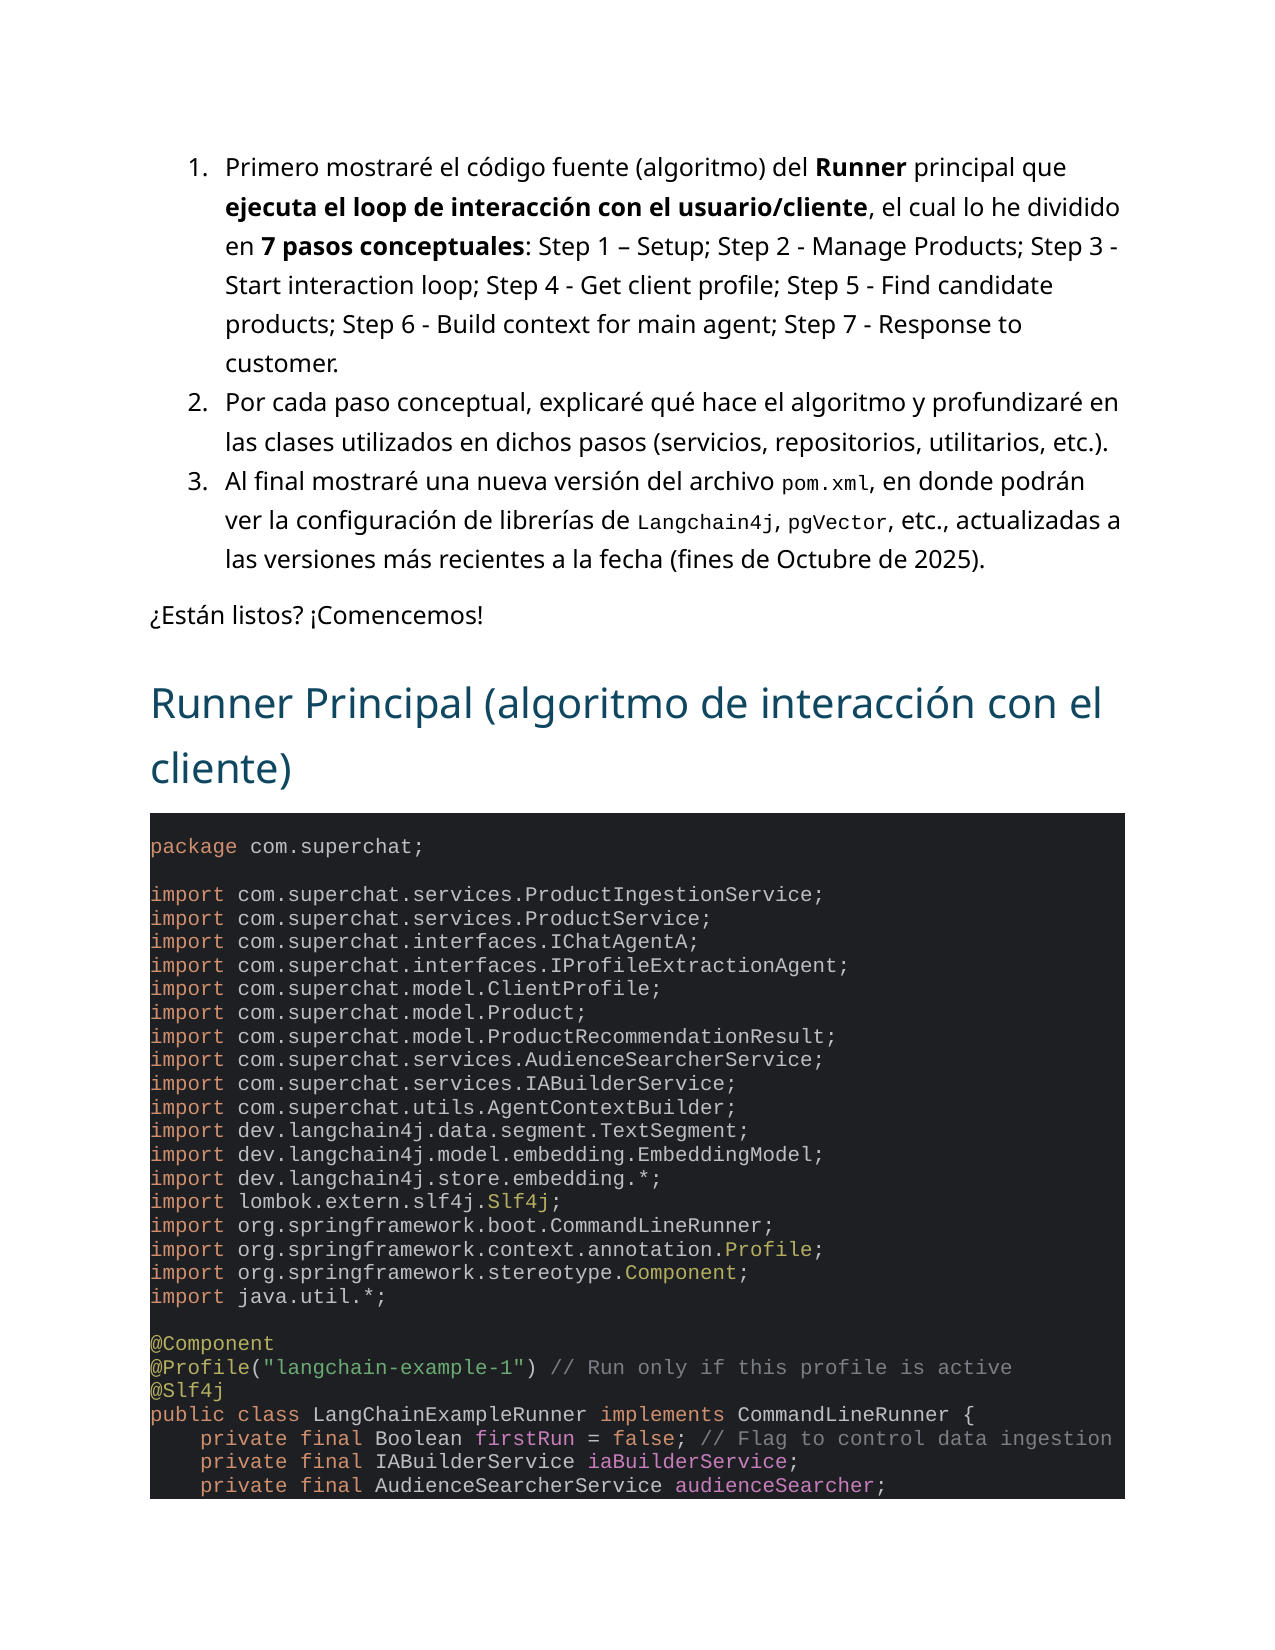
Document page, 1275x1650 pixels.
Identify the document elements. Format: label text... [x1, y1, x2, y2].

list Al final mostraré una nueva versión del archivo pom.xml, en donde podrán ver la configuración de librerías de Langchain4j, pgVector, etc., actualizadas a las versiones más recientes a la fecha (fines de Octubre de 2025). [187, 463, 1125, 576]
subtitle Runner Principal (algoritmo de interacción con el cliente) [150, 674, 1125, 796]
text ¿Están listos? ¡Comencemos! [150, 597, 1125, 632]
list Por cada paso conceptual, explicaré qué hace el algoritmo y profundizaré en las clases utilizados en dichos pasos (servicios, repositorios, utilitarios, etc.). [187, 385, 1125, 458]
list Primero mostraré el código fuente (algoritmo) del Runner principal que ejecuta el loop de interacción con el usuario/cliente, el cual lo he dividido en 7 pasos conceptuales: Step 1 – Setup; Step 2 - Manage Products; Step 3 - Start interaction loop; Step 4 - Get client profile; Step 5 - Find candidate products; Step 6 - Build context for main agent; Step 7 - Response to customer. [187, 150, 1125, 380]
